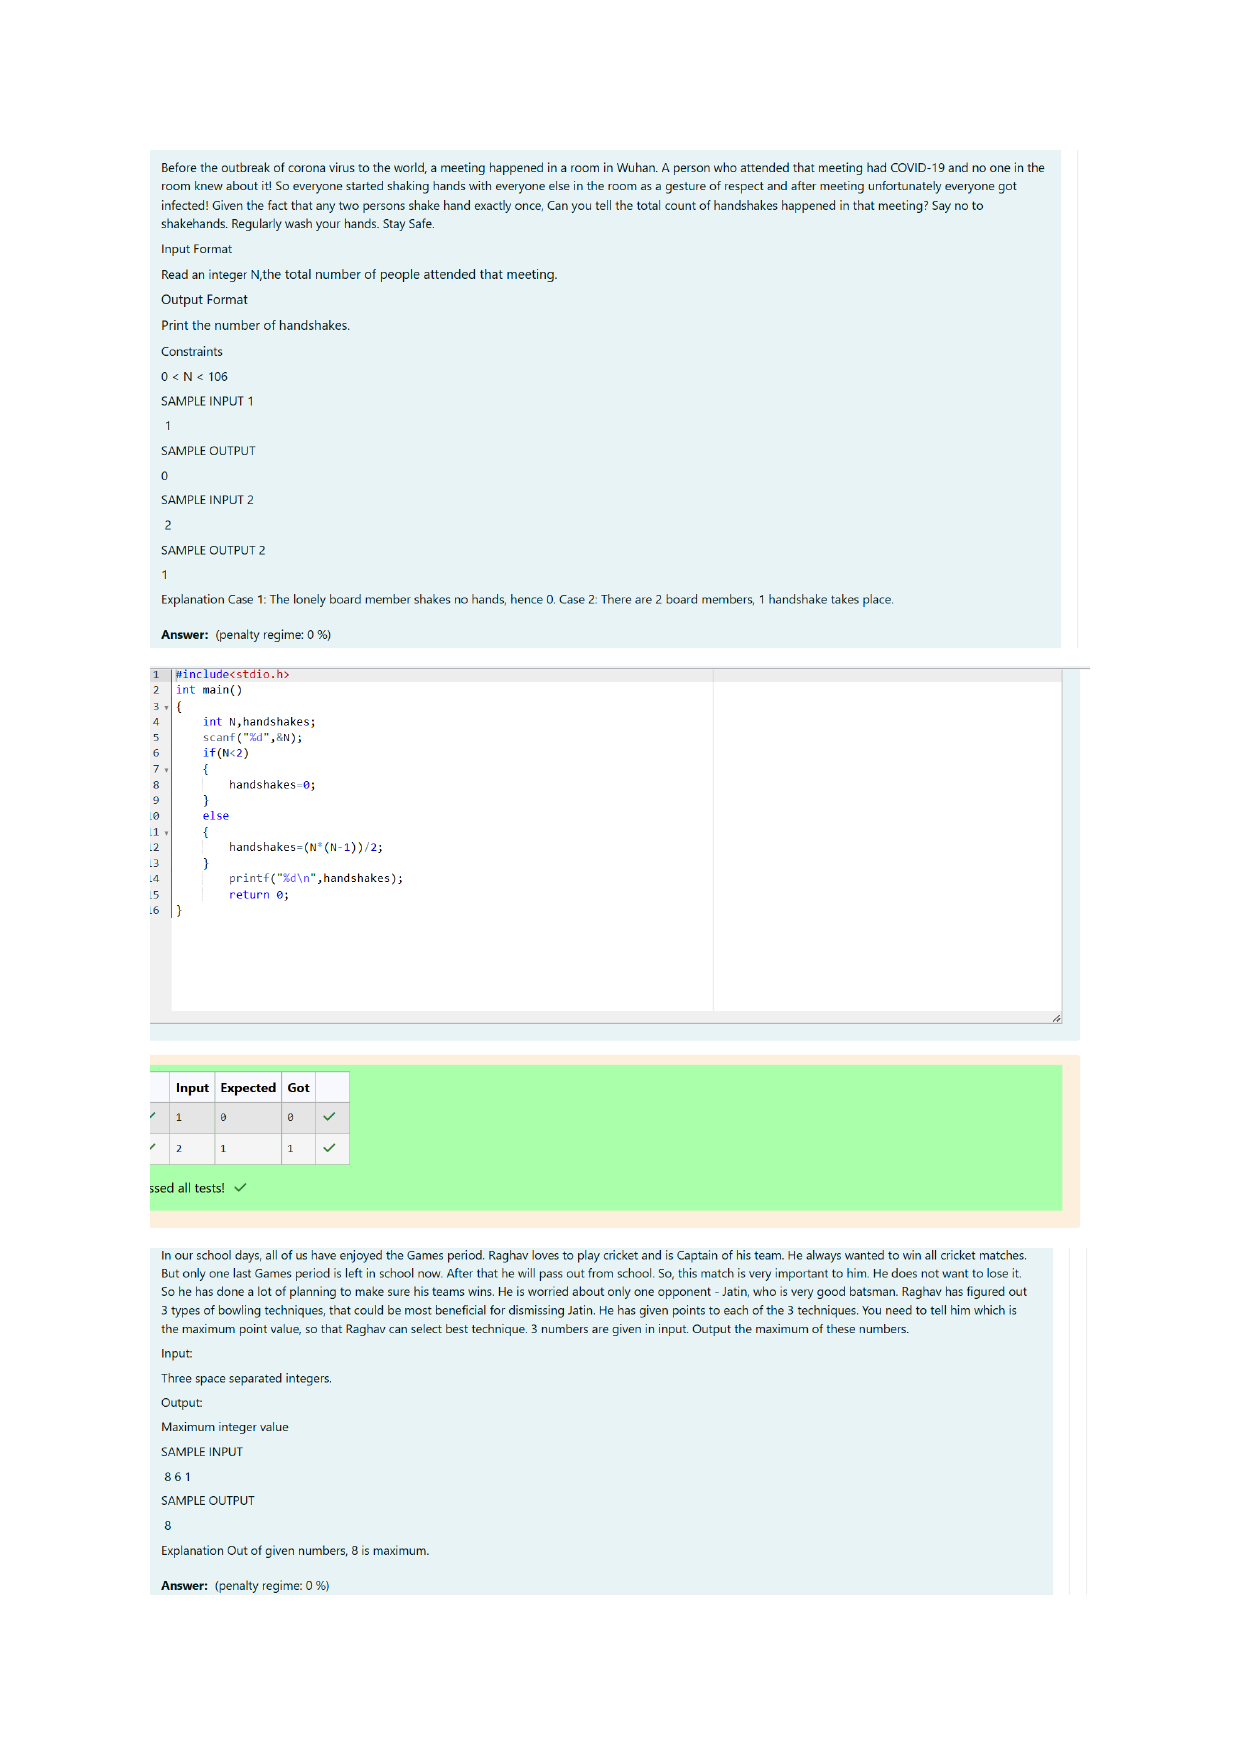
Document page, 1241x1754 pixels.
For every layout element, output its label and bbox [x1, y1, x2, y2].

picture [150, 1248, 1091, 1595]
picture [150, 666, 1091, 1230]
picture [150, 150, 1091, 648]
